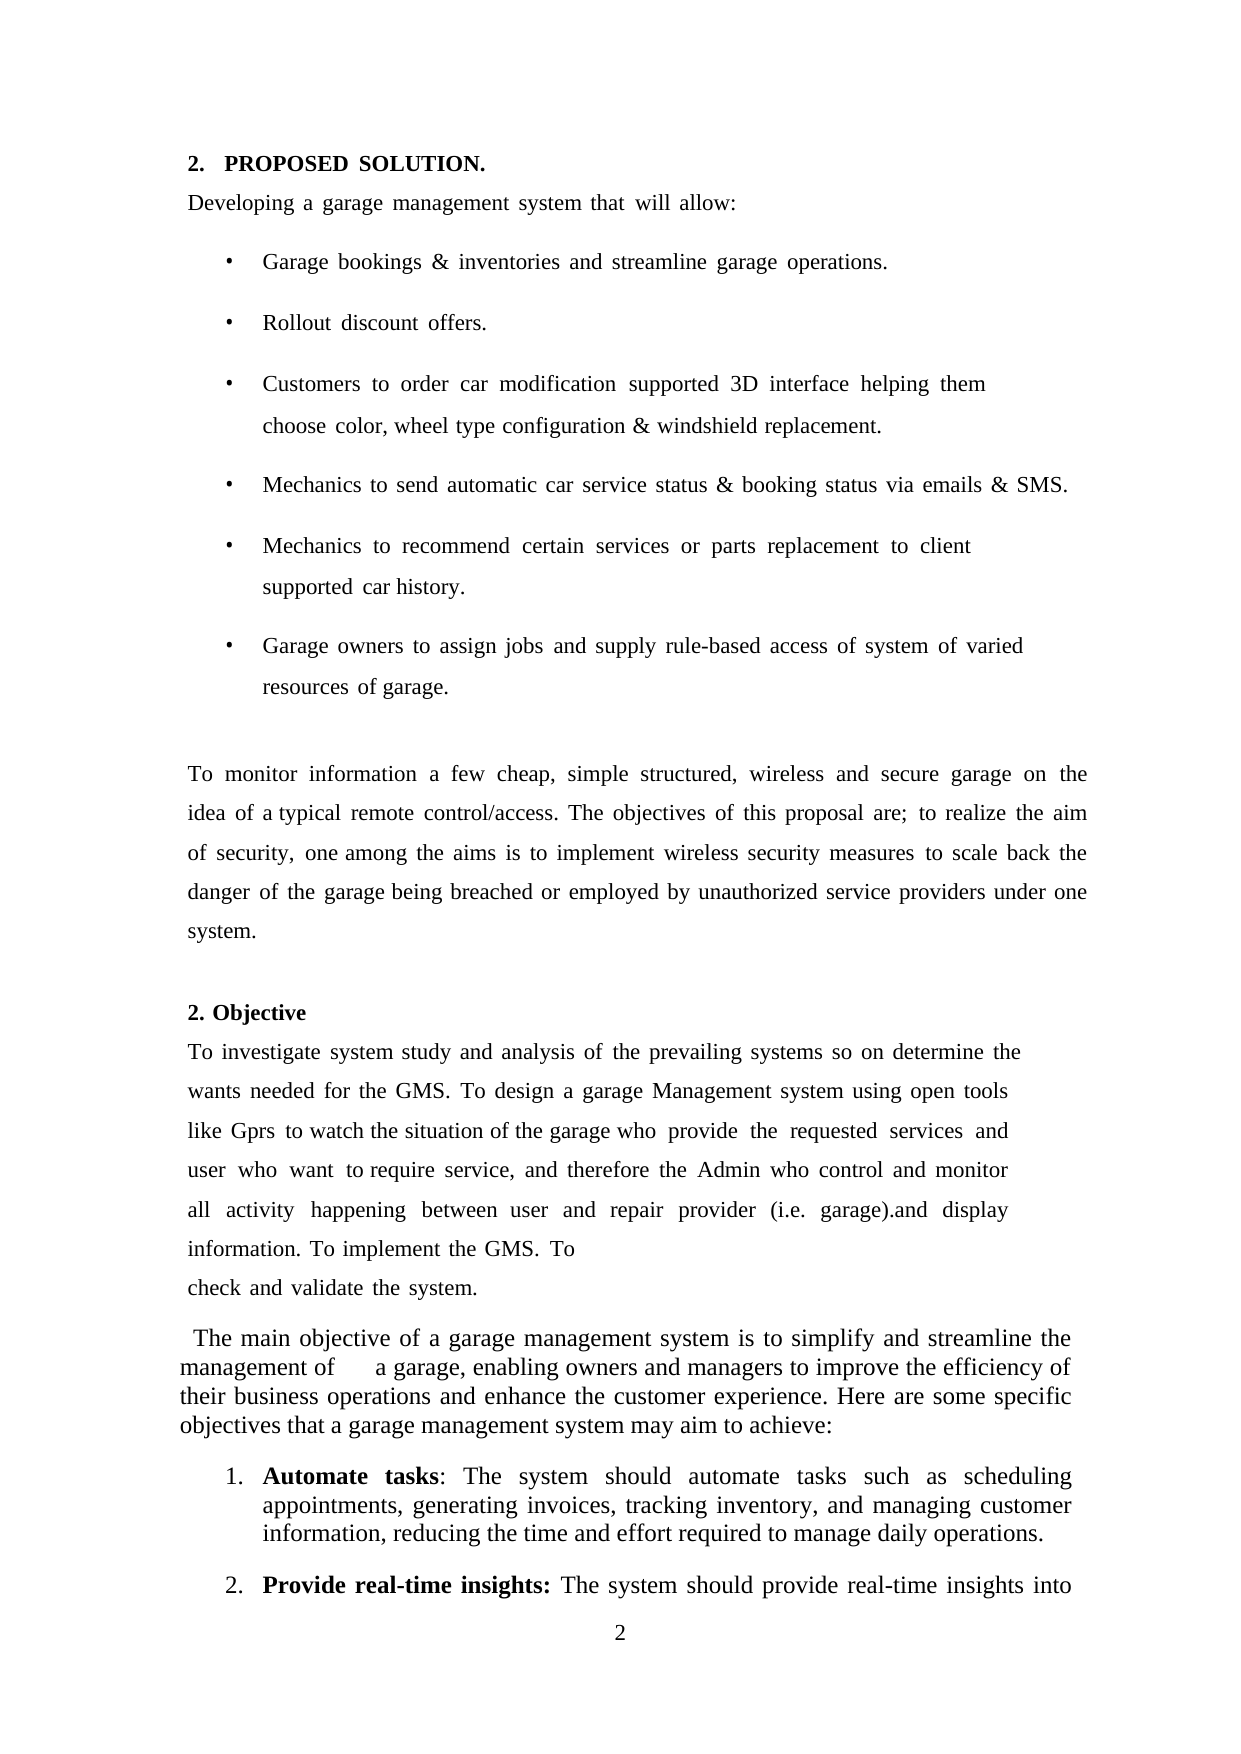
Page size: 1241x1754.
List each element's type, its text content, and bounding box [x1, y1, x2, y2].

text The main objective of a garage management system is to simplify and streamline the management of a garage, enabling owners and managers to improve the efficiency of their business operations and enhance the customer experience. Here are some specific objectives that a garage management system may aim to achieve: [150, 1323, 1073, 1438]
list Garage bookings & inventories and streamline garage operations. [225, 245, 1090, 277]
list Mechanics to send automatic car service status & booking status via emails & SMS. [225, 468, 1090, 499]
text To investigate system study and analysis of the prevailing systems so on determine the [187, 1038, 1090, 1064]
list Rollout discount offers. [225, 306, 1090, 338]
list Garage owners to assign jobs and supply rule-based access of system of varied resources of garage. [225, 628, 1023, 699]
text Developing a garage management system that will allow: [187, 189, 1090, 215]
list PROPOSED SOLUTION. [187, 150, 1090, 176]
list Customers to order car modification supported 3D interface helping them choose color, wheel type configuration & windshield replacement. [225, 367, 986, 438]
text check and validate the system. [187, 1274, 1090, 1301]
list Mechanics to recommend certain services or parts replacement to client supported car history. [225, 529, 971, 599]
list Automate tasks: The system should automate tasks such as scheduling appointments, generating invoices, tracking inventory, and managing customer information, reducing the time and effort required to manage daily operations. [225, 1461, 1073, 1547]
text wants needed for the GMS. To design a garage Management system using open tools like Gprs to watch the situation of the garage who provide the requested services and user who want to require service, and therefore the Admin who control and monitor all activity happening between user and repair provider (i.e. garage).and display information. To implement the GMS. To [187, 1077, 1009, 1261]
text To monitor information a few cheap, simple structured, wireless and secure garage on the idea of a typical remote control/access. The objectives of this proposal are; to realize the aim of security, one among the aims is to implement wireless security measures to scale back the danger of the garage being breached or employed by unauthorized service providers under one system. [187, 759, 1087, 944]
list Objective [187, 999, 1090, 1025]
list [225, 1570, 1073, 1598]
